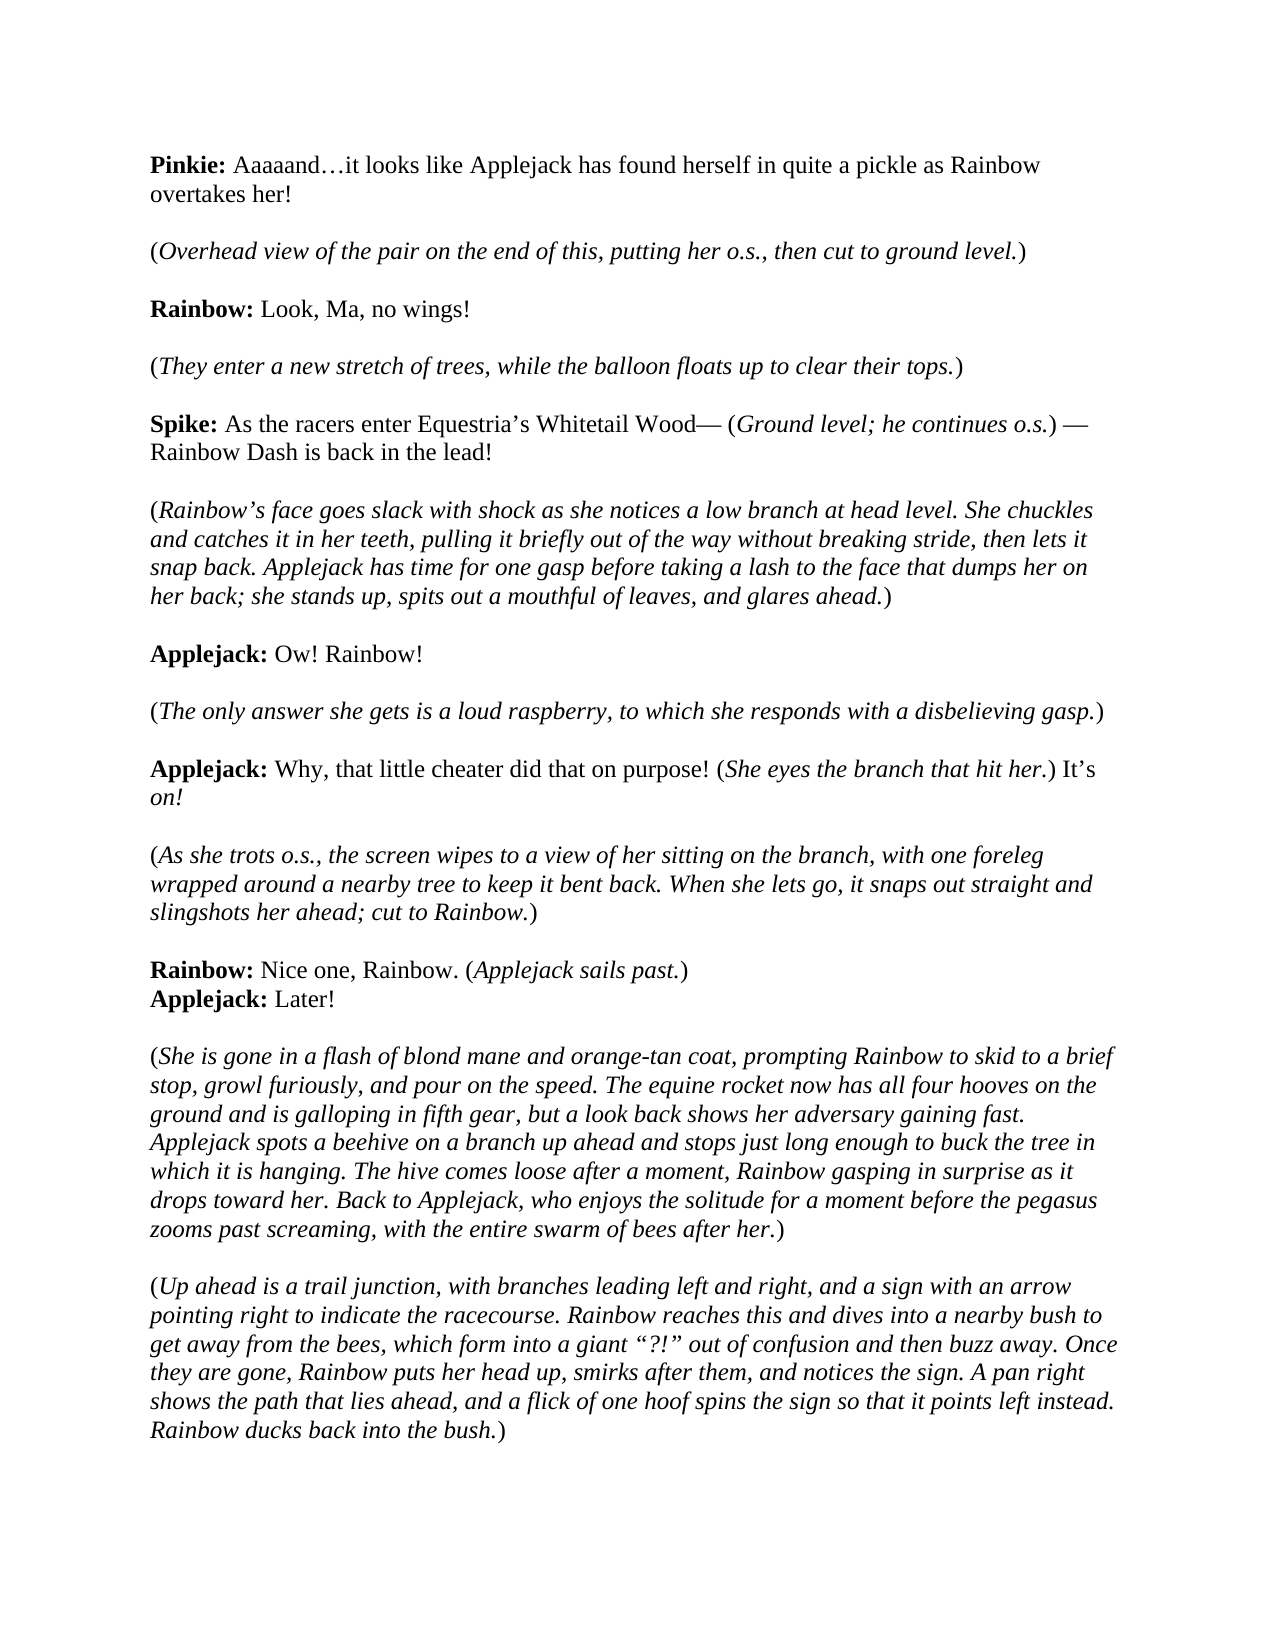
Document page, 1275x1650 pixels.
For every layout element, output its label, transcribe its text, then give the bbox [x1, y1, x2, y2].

text Applejack: Later! [150, 984, 1125, 1012]
text Applejack: Ow! Rainbow! [150, 639, 1125, 667]
text Applejack: Why, that little cheater did that on purpose! (She eyes the branch that hit her.) It’s on! [150, 754, 1125, 811]
text (They enter a new stretch of trees, while the balloon floats up to clear their tops.) [150, 351, 1125, 380]
text (As she trots o.s., the screen wipes to a view of her sitting on the branch, with one foreleg wrapped around a nearby tree to keep it bent back. When she lets go, it snaps out straight and slingshots her ahead; cut to Rainbow.) [150, 840, 1125, 926]
text Spike: As the racers enter Equestria’s Whitetail Wood— (Ground level; he continues o.s.) —Rainbow Dash is back in the lead! [150, 409, 1125, 466]
text (Overhead view of the pair on the end of this, putting her o.s., then cut to ground level.) [150, 236, 1125, 265]
text Rainbow: Nice one, Rainbow. (Applejack sails past.) [150, 955, 1125, 984]
text (Up ahead is a trail junction, with branches leading left and right, and a sign with an arrow pointing right to indicate the racecourse. Rainbow reaches this and dives into a nearby bush to get away from the bees, which form into a giant “?!” out of confusion and then buzz away. Once they are gone, Rainbow puts her head up, smirks after them, and notices the sign. A pan right shows the path that lies ahead, and a flick of one hoof spins the sign so that it points left instead. Rainbow ducks back into the bush.) [150, 1271, 1125, 1444]
text (Rainbow’s face goes slack with shock as she notices a low branch at head level. She chuckles and catches it in her teeth, pulling it briefly out of the way without breaking stride, then lets it snap back. Applejack has time for one gasp before taking a lash to the face that dumps her on her back; she stands up, spits out a mouthful of leaves, and glares ahead.) [150, 495, 1125, 610]
text (The only answer she gets is a loud raspberry, to which she responds with a disbelieving gasp.) [150, 696, 1125, 725]
text (She is gone in a flash of blond mane and orange-tan coat, prompting Rainbow to skid to a brief stop, growl furiously, and pour on the speed. The equine rocket now has all four hooves on the ground and is galloping in fifth gear, but a look back shows her adversary gaining fast. Applejack spots a beehive on a branch up ahead and stops just long enough to buck the tree in which it is hanging. The hive comes loose after a moment, Rainbow gasping in surprise as it drops toward her. Back to Applejack, who enjoys the solitude for a moment before the pegasus zooms past screaming, with the entire swarm of bees after her.) [150, 1041, 1125, 1242]
text Rainbow: Look, Ma, no wings! [150, 294, 1125, 322]
text Pinkie: Aaaaand…it looks like Applejack has found herself in quite a pickle as Rainbow overtakes her! [150, 150, 1125, 207]
